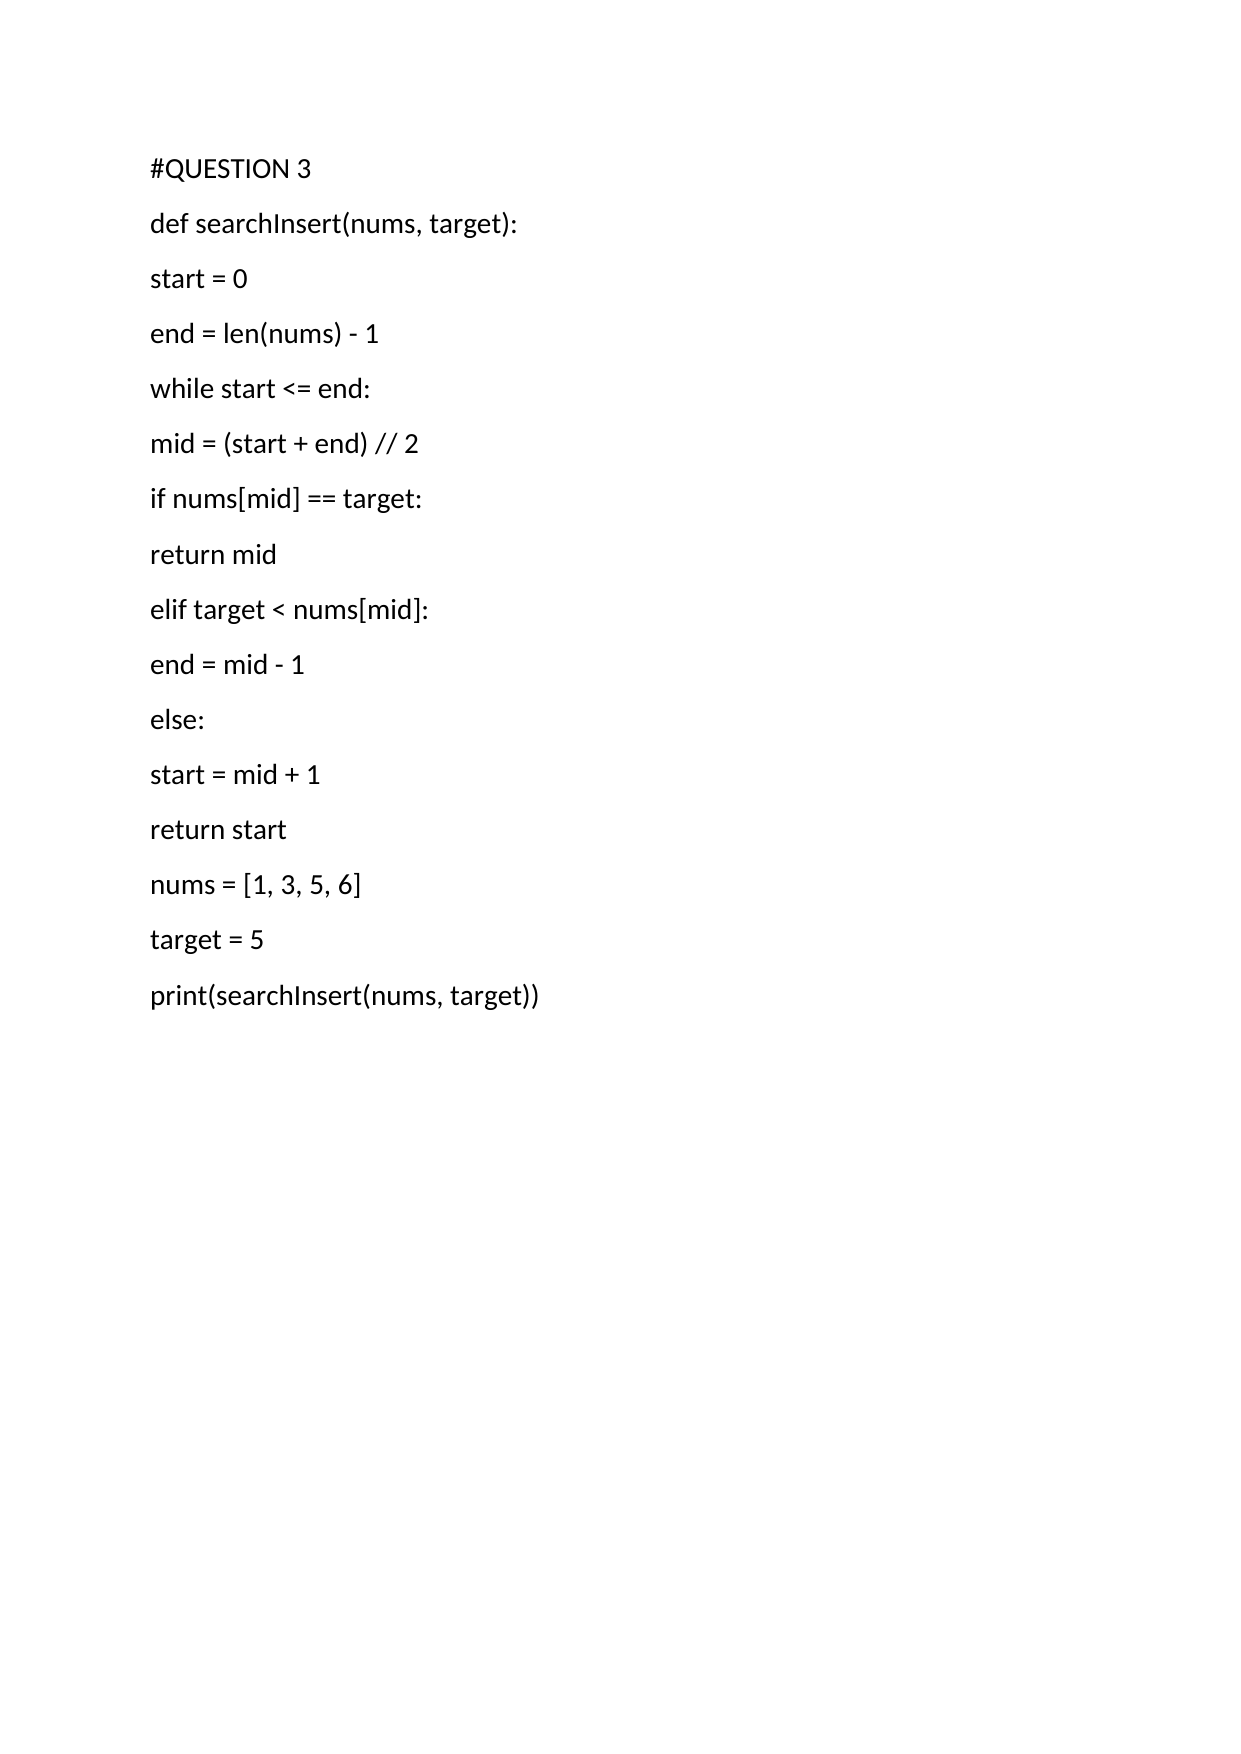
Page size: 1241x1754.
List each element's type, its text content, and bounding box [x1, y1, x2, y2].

text def searchInsert(nums, target): [150, 205, 1090, 241]
text mid = (start + end) // 2 [150, 426, 1090, 461]
text #QUESTION 3 [150, 150, 1090, 186]
text if nums[mid] == target: [150, 481, 1090, 516]
text start = 0 [150, 260, 1090, 296]
text end = mid - 1 [150, 646, 1090, 682]
text start = mid + 1 [150, 756, 1090, 792]
text target = 5 [150, 921, 1090, 957]
text while start <= end: [150, 370, 1090, 406]
text return start [150, 811, 1090, 847]
text print(searchInsert(nums, target)) [150, 977, 1090, 1012]
text nums = [1, 3, 5, 6] [150, 866, 1090, 902]
text return mid [150, 536, 1090, 571]
text elif target < nums[mid]: [150, 591, 1090, 626]
text else: [150, 701, 1090, 737]
text end = len(nums) - 1 [150, 315, 1090, 351]
